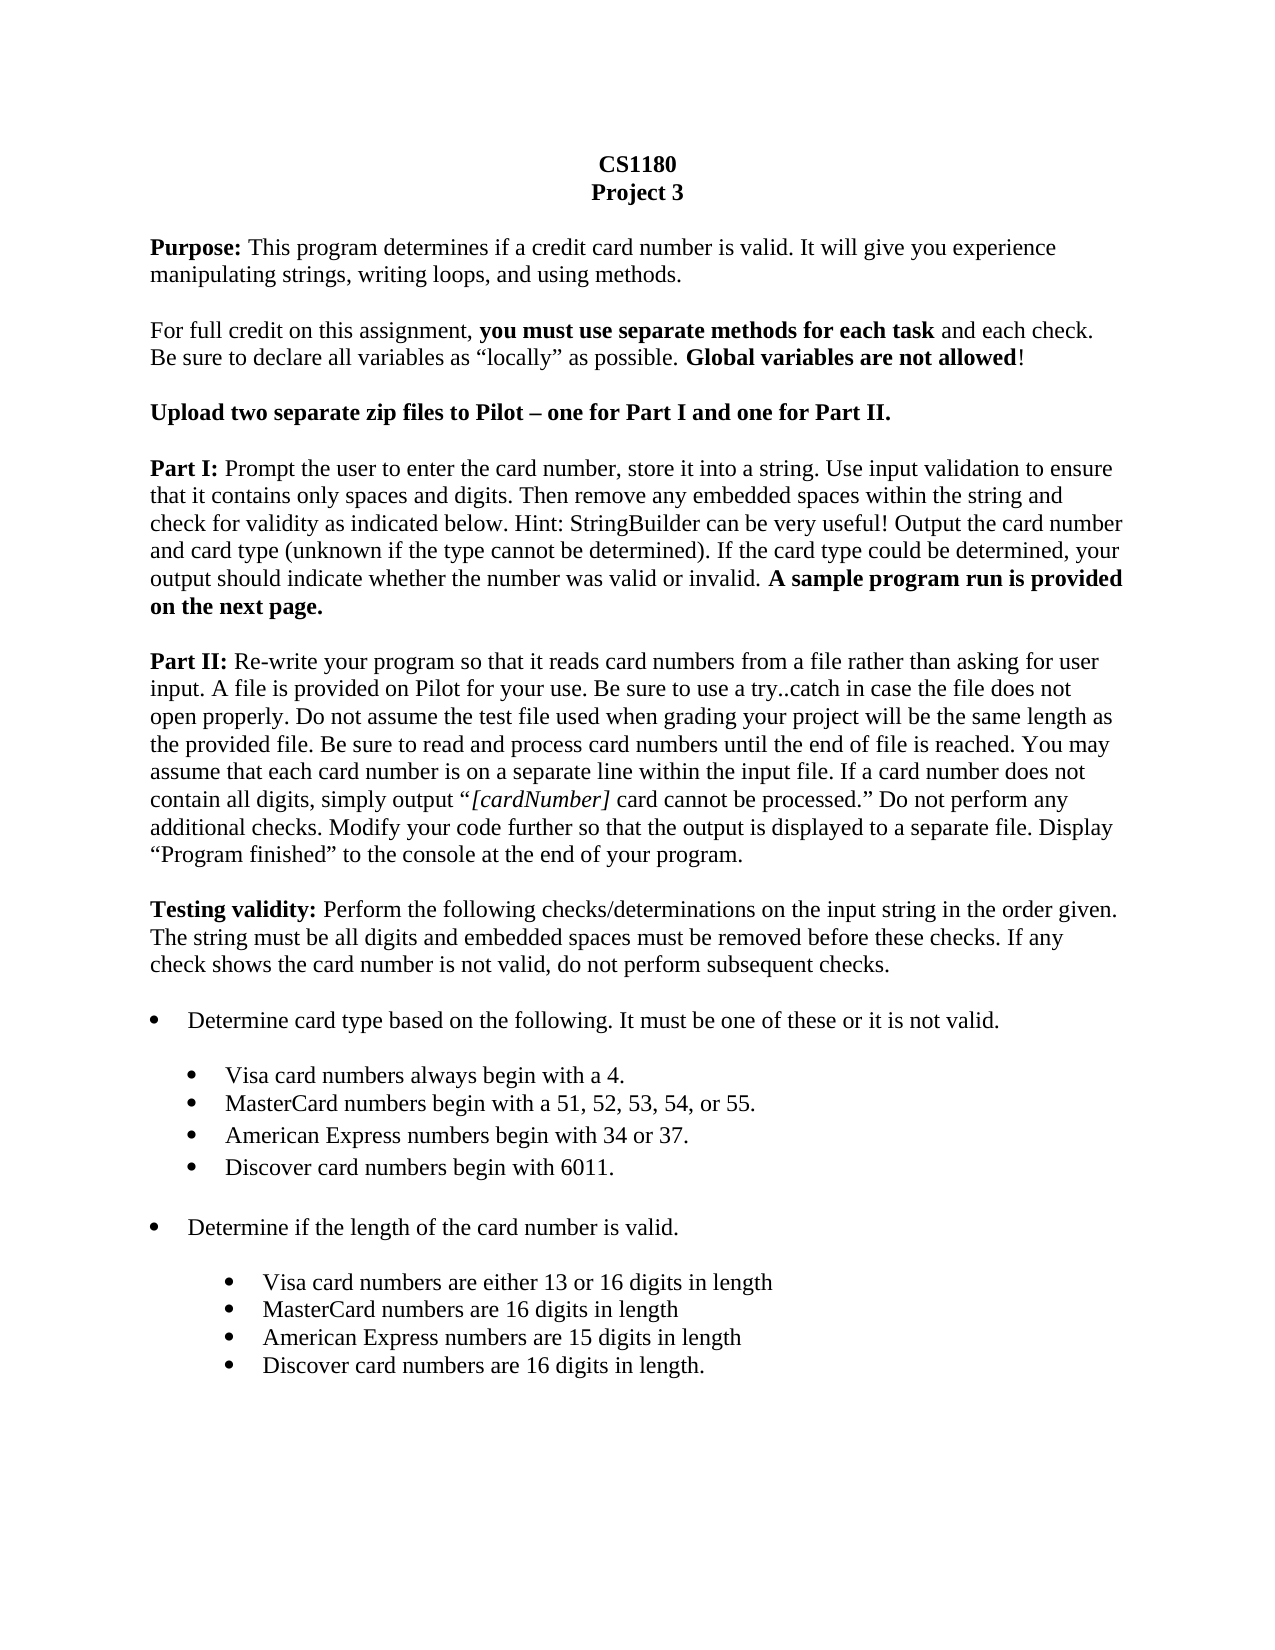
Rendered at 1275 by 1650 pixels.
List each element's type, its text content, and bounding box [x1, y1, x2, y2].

list American Express numbers are 15 digits in length [225, 1323, 1125, 1351]
list Determine if the length of the card number is valid. [150, 1213, 1125, 1240]
list Discover card numbers begin with 6011. [187, 1153, 1125, 1181]
text Project 3 [150, 178, 1125, 205]
text Purpose: This program determines if a credit card number is valid. It will give you experience manipulating strings, writing loops, and using methods. [150, 233, 1125, 288]
text Part I: Prompt the user to enter the card number, store it into a string. Use input validation to ensure that it contains only spaces and digits. Then remove any embedded spaces within the string and check for validity as indicated below. Hint: StringBuilder can be very useful! Output the card number and card type (unknown if the type cannot be determined). If the card type could be determined, your output should indicate whether the number was valid or invalid. A sample program run is provided on the next page. [150, 454, 1125, 619]
list American Express numbers begin with 34 or 37. [187, 1121, 1125, 1148]
list Visa card numbers are either 13 or 16 digits in length [225, 1268, 1125, 1296]
text For full credit on this assignment, you must use separate methods for each task and each check. Be sure to declare all variables as “locally” as possible. Global variables are not allowed! [150, 316, 1125, 371]
list Discover card numbers are 16 digits in length. [225, 1351, 1125, 1378]
list Determine card type based on the following. It must be one of these or it is not valid. [150, 1006, 1125, 1033]
text Testing validity: Perform the following checks/determinations on the input string in the order given. The string must be all digits and embedded spaces must be removed before these checks. If any check shows the card number is not valid, do not perform subsequent checks. [150, 895, 1125, 978]
list MasterCard numbers are 16 digits in length [225, 1296, 1125, 1323]
list MasterCard numbers begin with a 51, 52, 53, 54, or 55. [187, 1088, 1125, 1116]
list Visa card numbers always begin with a 4. [187, 1061, 1125, 1088]
text Part II: Re-write your program so that it reads card numbers from a file rather than asking for user input. A file is provided on Pilot for your use. Be sure to use a try..catch in case the file does not open properly. Do not assume the test file used when grading your project will be the same length as the provided file. Be sure to read and process card numbers until the end of file is reached. You may assume that each card number is on a separate line within the input file. If a card number does not contain all digits, simply output “[cardNumber] card cannot be processed.” Do not perform any additional checks. Modify your code further so that the output is displayed to a separate file. Display “Program finished” to the console at the end of your program. [150, 647, 1125, 868]
text CS1180 [150, 150, 1125, 178]
text Upload two separate zip files to Pilot – one for Part I and one for Part II. [150, 398, 1125, 426]
